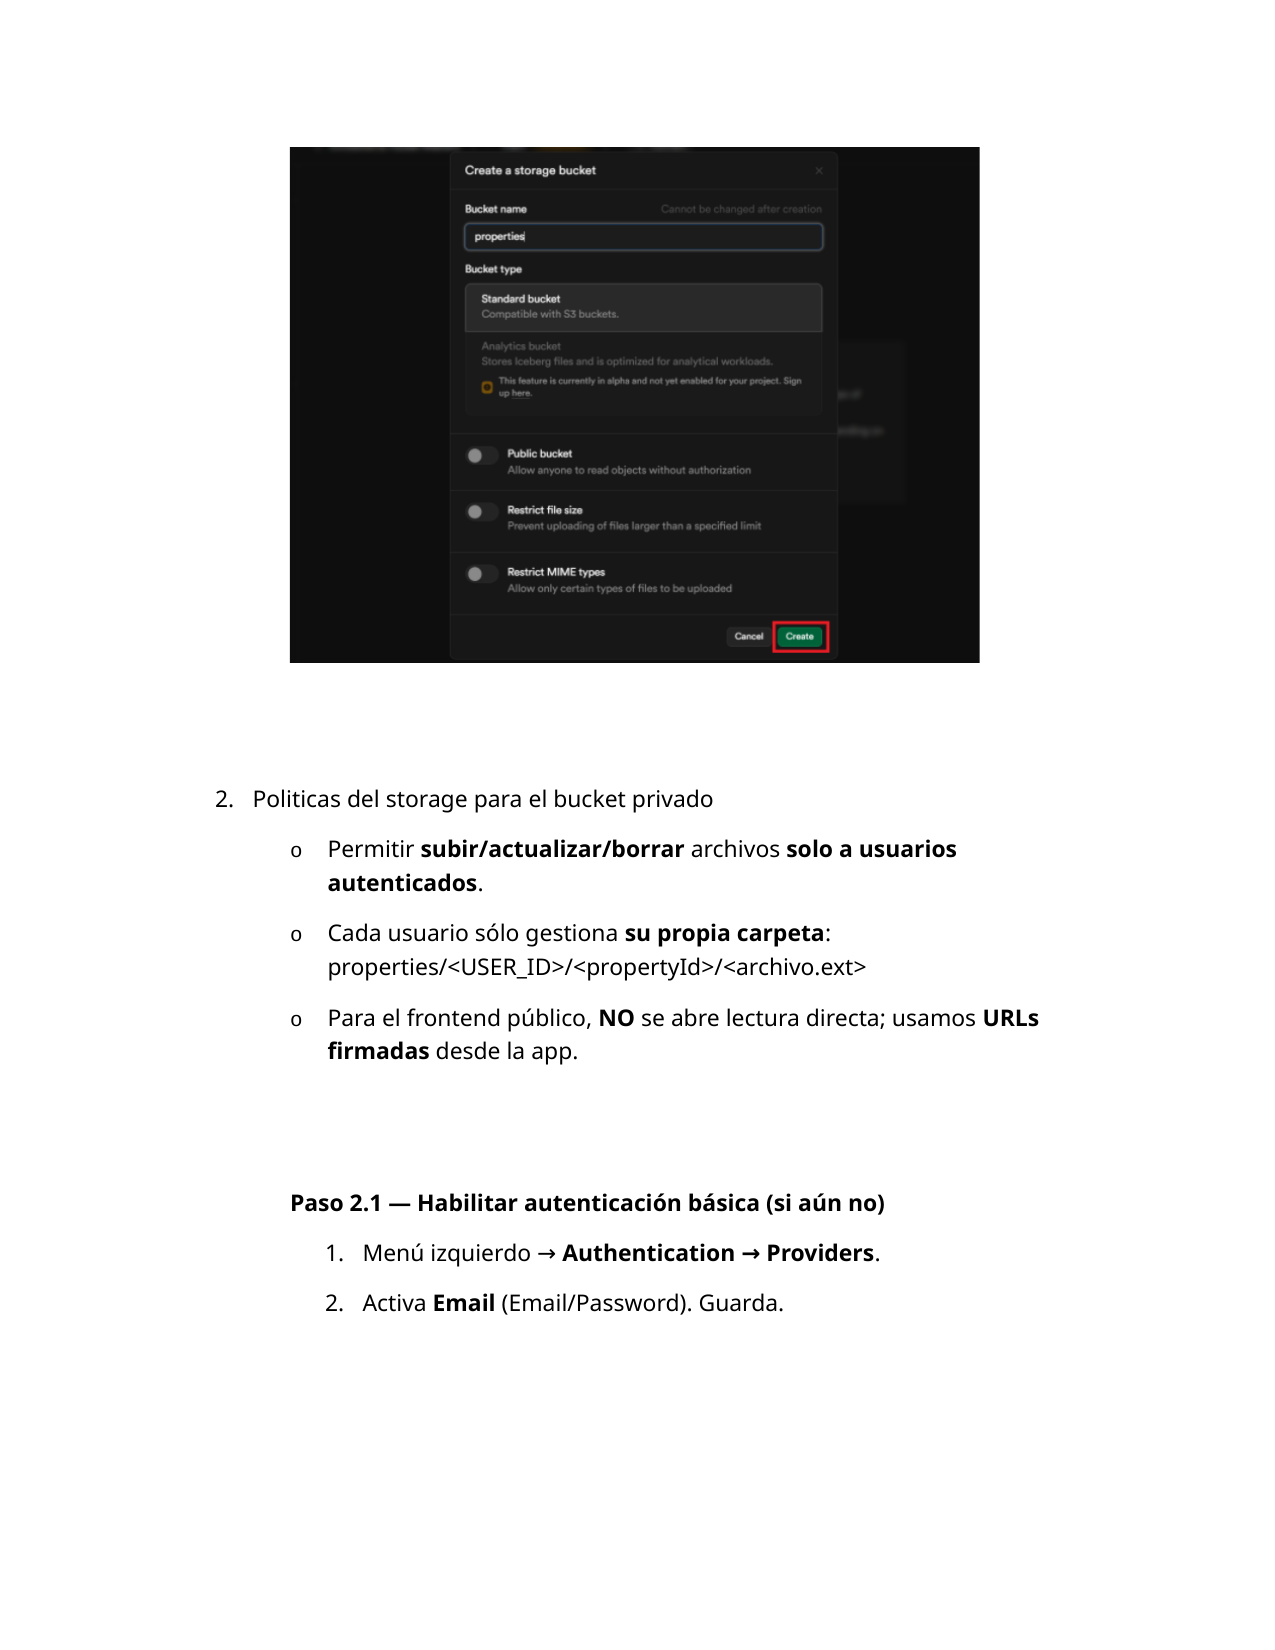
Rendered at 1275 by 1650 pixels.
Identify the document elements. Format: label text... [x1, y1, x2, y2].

list Menú izquierdo → Authentication → Providers. [325, 1237, 1098, 1268]
list Activa Email (Email/Password). Guarda. [325, 1287, 1098, 1319]
list Para el frontend público, NO se abre lectura directa; usamos URLs firmadas desde la app. [290, 1002, 1098, 1067]
picture [289, 147, 980, 663]
text Paso 2.1 — Habilitar autenticación básica (si aún no) [290, 1187, 1098, 1218]
list Cada usuario sólo gestiona su propia carpeta: properties/<USER_ID>/<propertyId>/<archivo.ext> [290, 917, 1098, 982]
list Permitir subir/actualizar/borrar archivos solo a usuarios autenticados. [290, 833, 1098, 898]
list Politicas del storage para el bucket privado [215, 783, 1098, 814]
